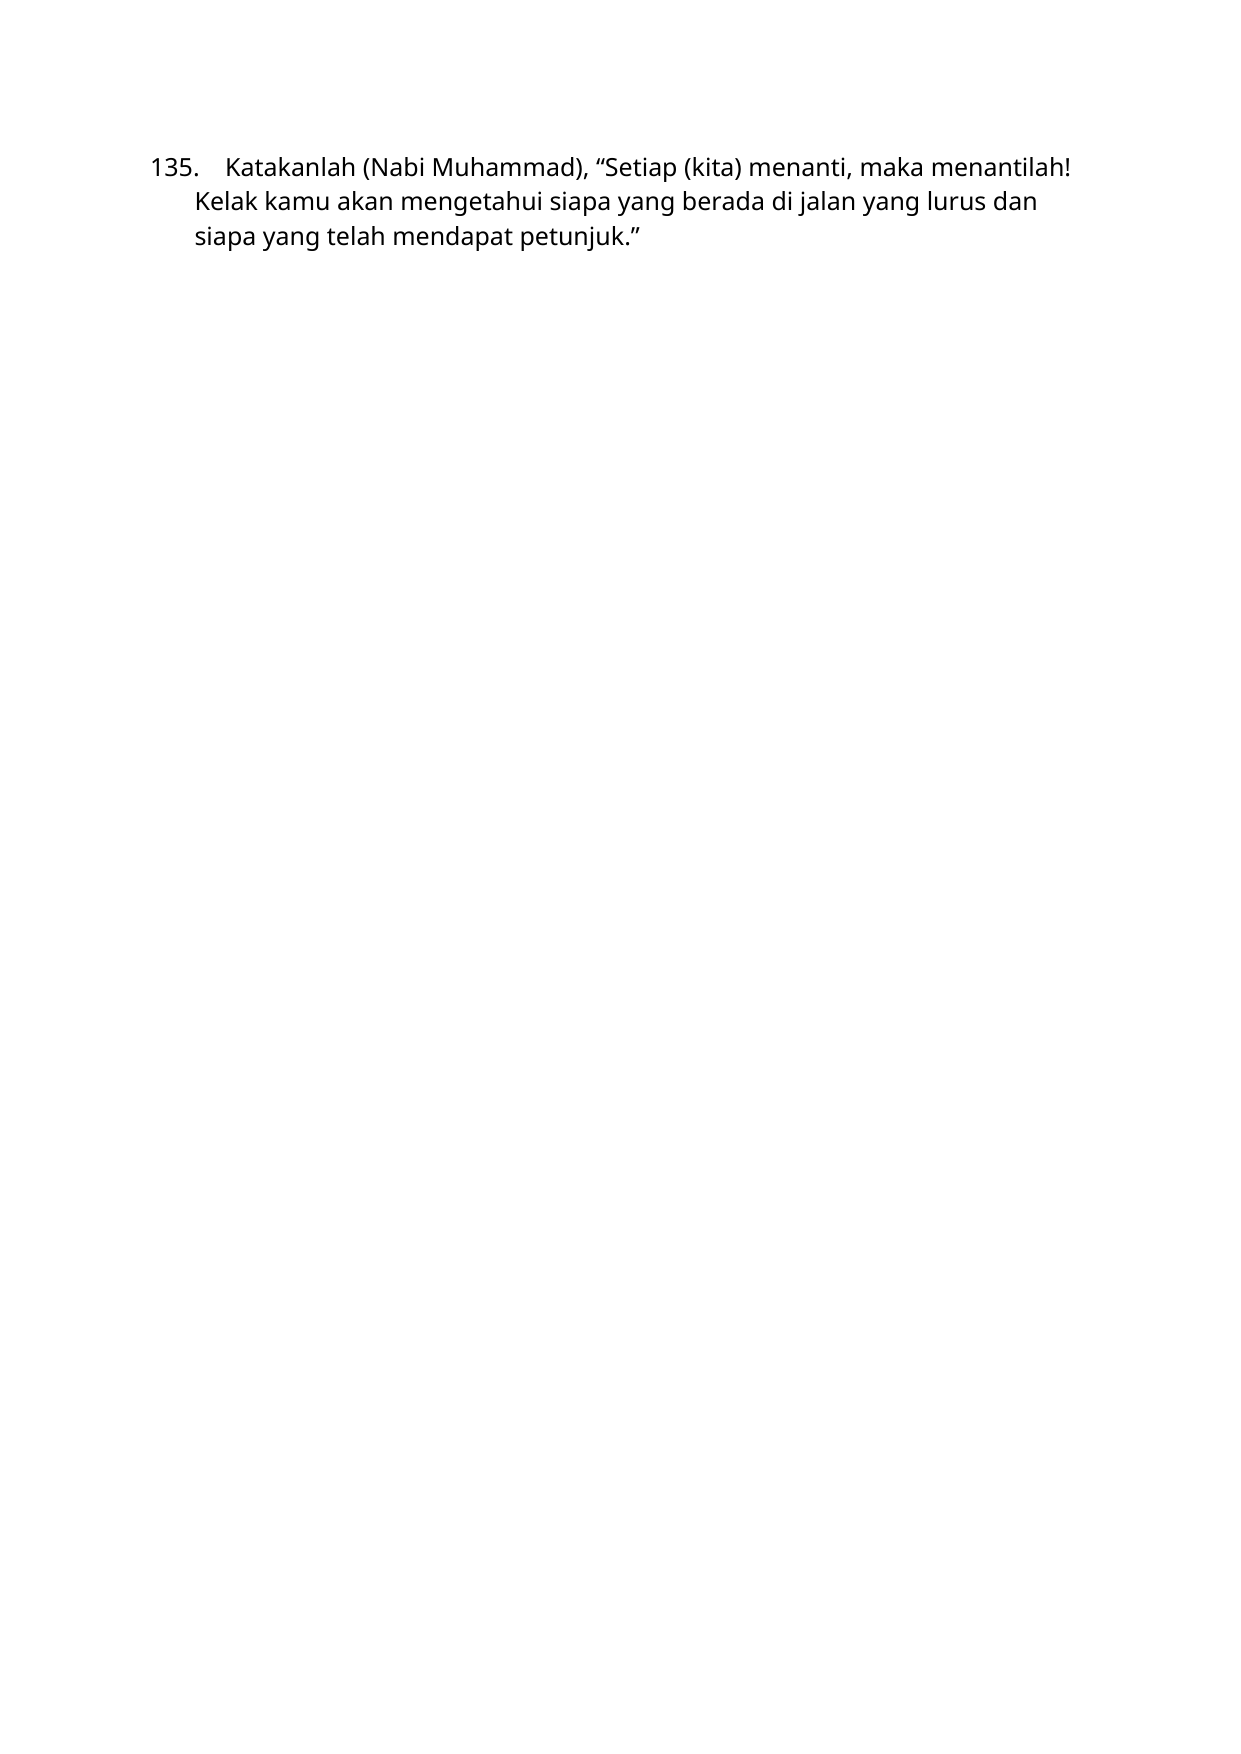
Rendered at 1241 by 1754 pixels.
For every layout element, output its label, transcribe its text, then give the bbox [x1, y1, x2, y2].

list Katakanlah (Nabi Muhammad), “Setiap (kita) menanti, maka menantilah! Kelak kamu akan mengetahui siapa yang berada di jalan yang lurus dan siapa yang telah mendapat petunjuk.” [150, 150, 1090, 252]
